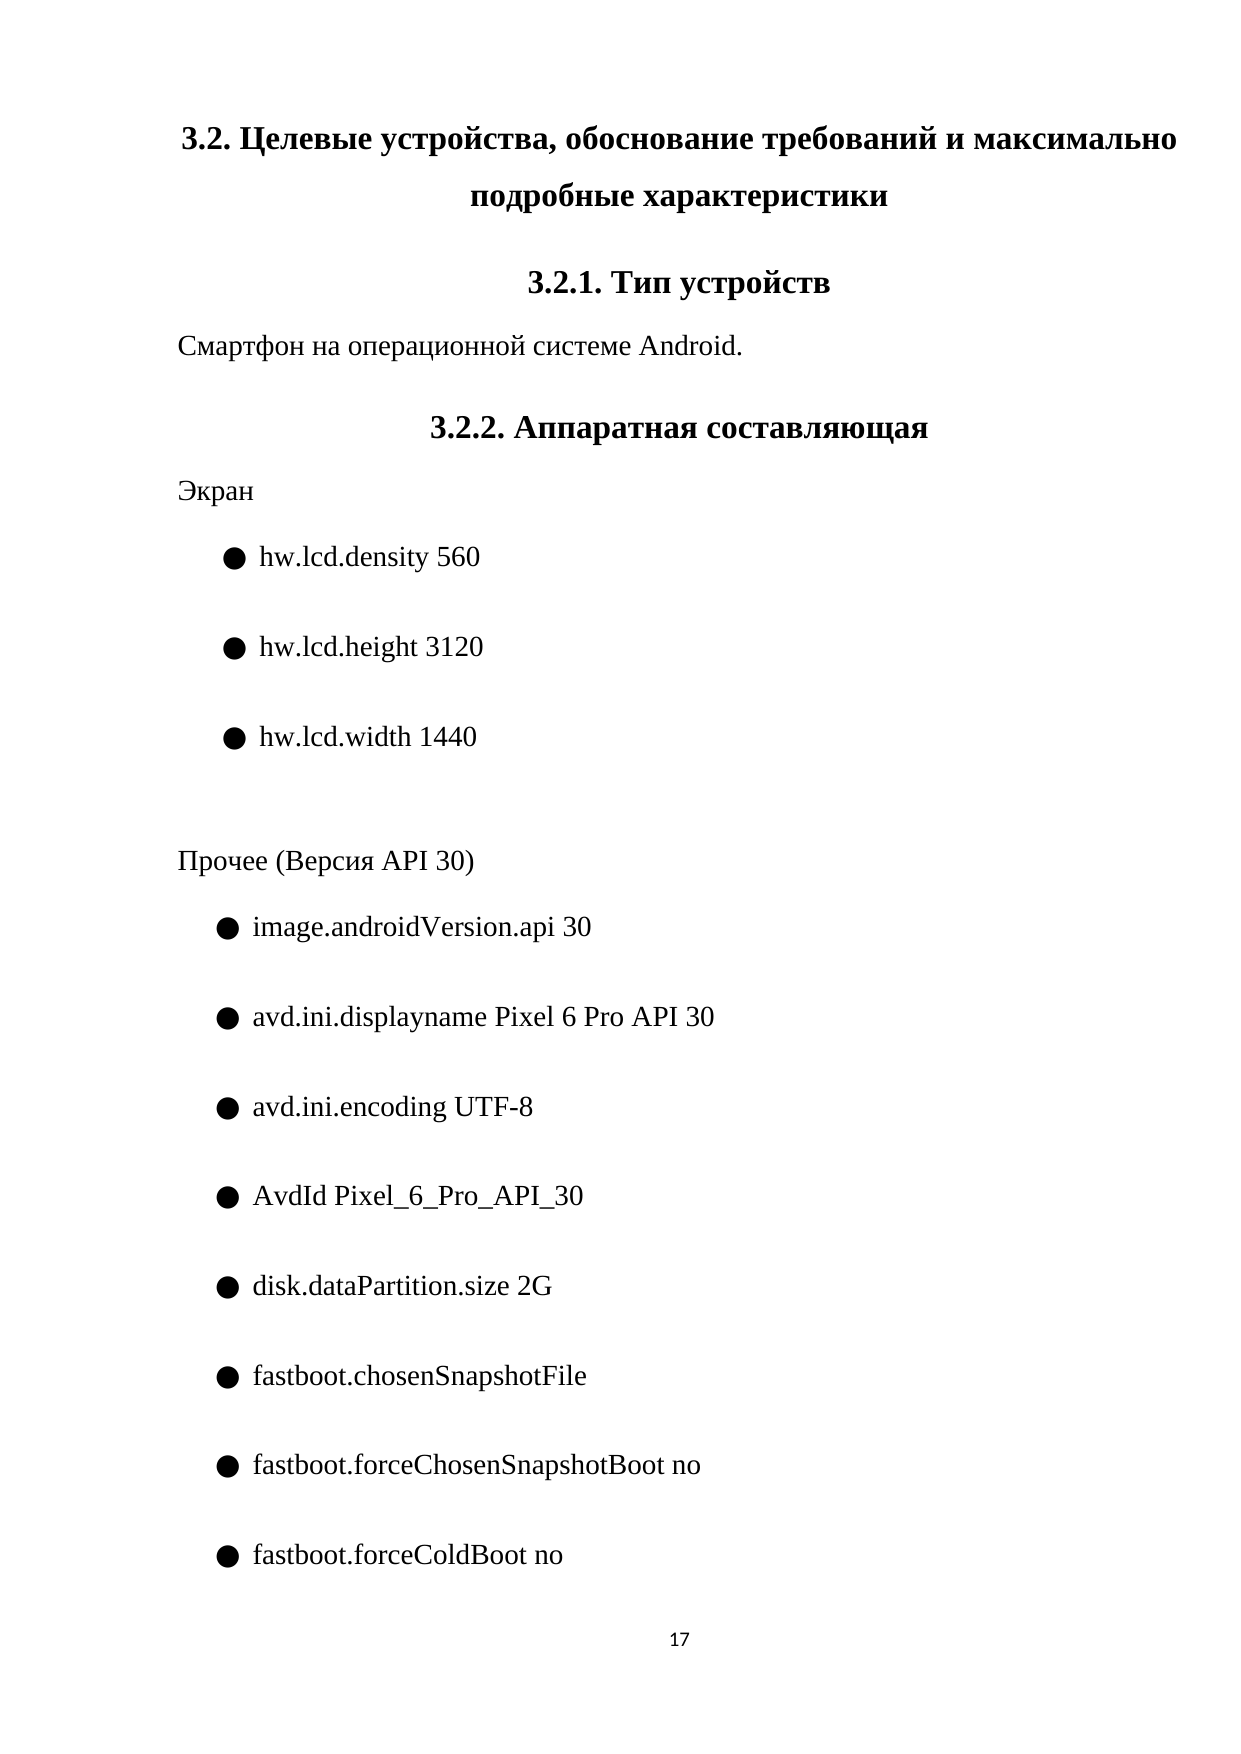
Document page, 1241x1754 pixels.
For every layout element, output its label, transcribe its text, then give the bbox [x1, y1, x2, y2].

list avd.ini.encoding UTF-8 [215, 1073, 1181, 1133]
list hw.lcd.density 560 [222, 524, 1181, 583]
list avd.ini.displayname Pixel 6 Pro API 30 [215, 983, 1181, 1043]
list disk.dataPartition.size 2G [215, 1252, 1181, 1312]
subtitle 3.2.2. Аппаратная составляющая [177, 408, 1181, 446]
list image.androidVersion.api 30 [215, 893, 1181, 953]
subtitle 3.2. Целевые устройства, обоснование требований и максимально подробные характеристики [177, 118, 1181, 214]
list fastboot.chosenSnapshotFile [215, 1342, 1181, 1402]
list AvdId Pixel_6_Pro_API_30 [215, 1162, 1181, 1222]
text Прочее (Версия API 30) [177, 843, 1181, 877]
text Смартфон на операционной системе Android. [177, 328, 1181, 362]
list fastboot.forceChosenSnapshotBoot no [215, 1432, 1181, 1491]
subtitle 3.2.1. Тип устройств [177, 262, 1181, 301]
list hw.lcd.height 3120 [222, 613, 1181, 673]
list fastboot.forceColdBoot no [215, 1521, 1181, 1581]
text Экран [177, 473, 1181, 507]
list hw.lcd.width 1440 [222, 703, 1181, 763]
